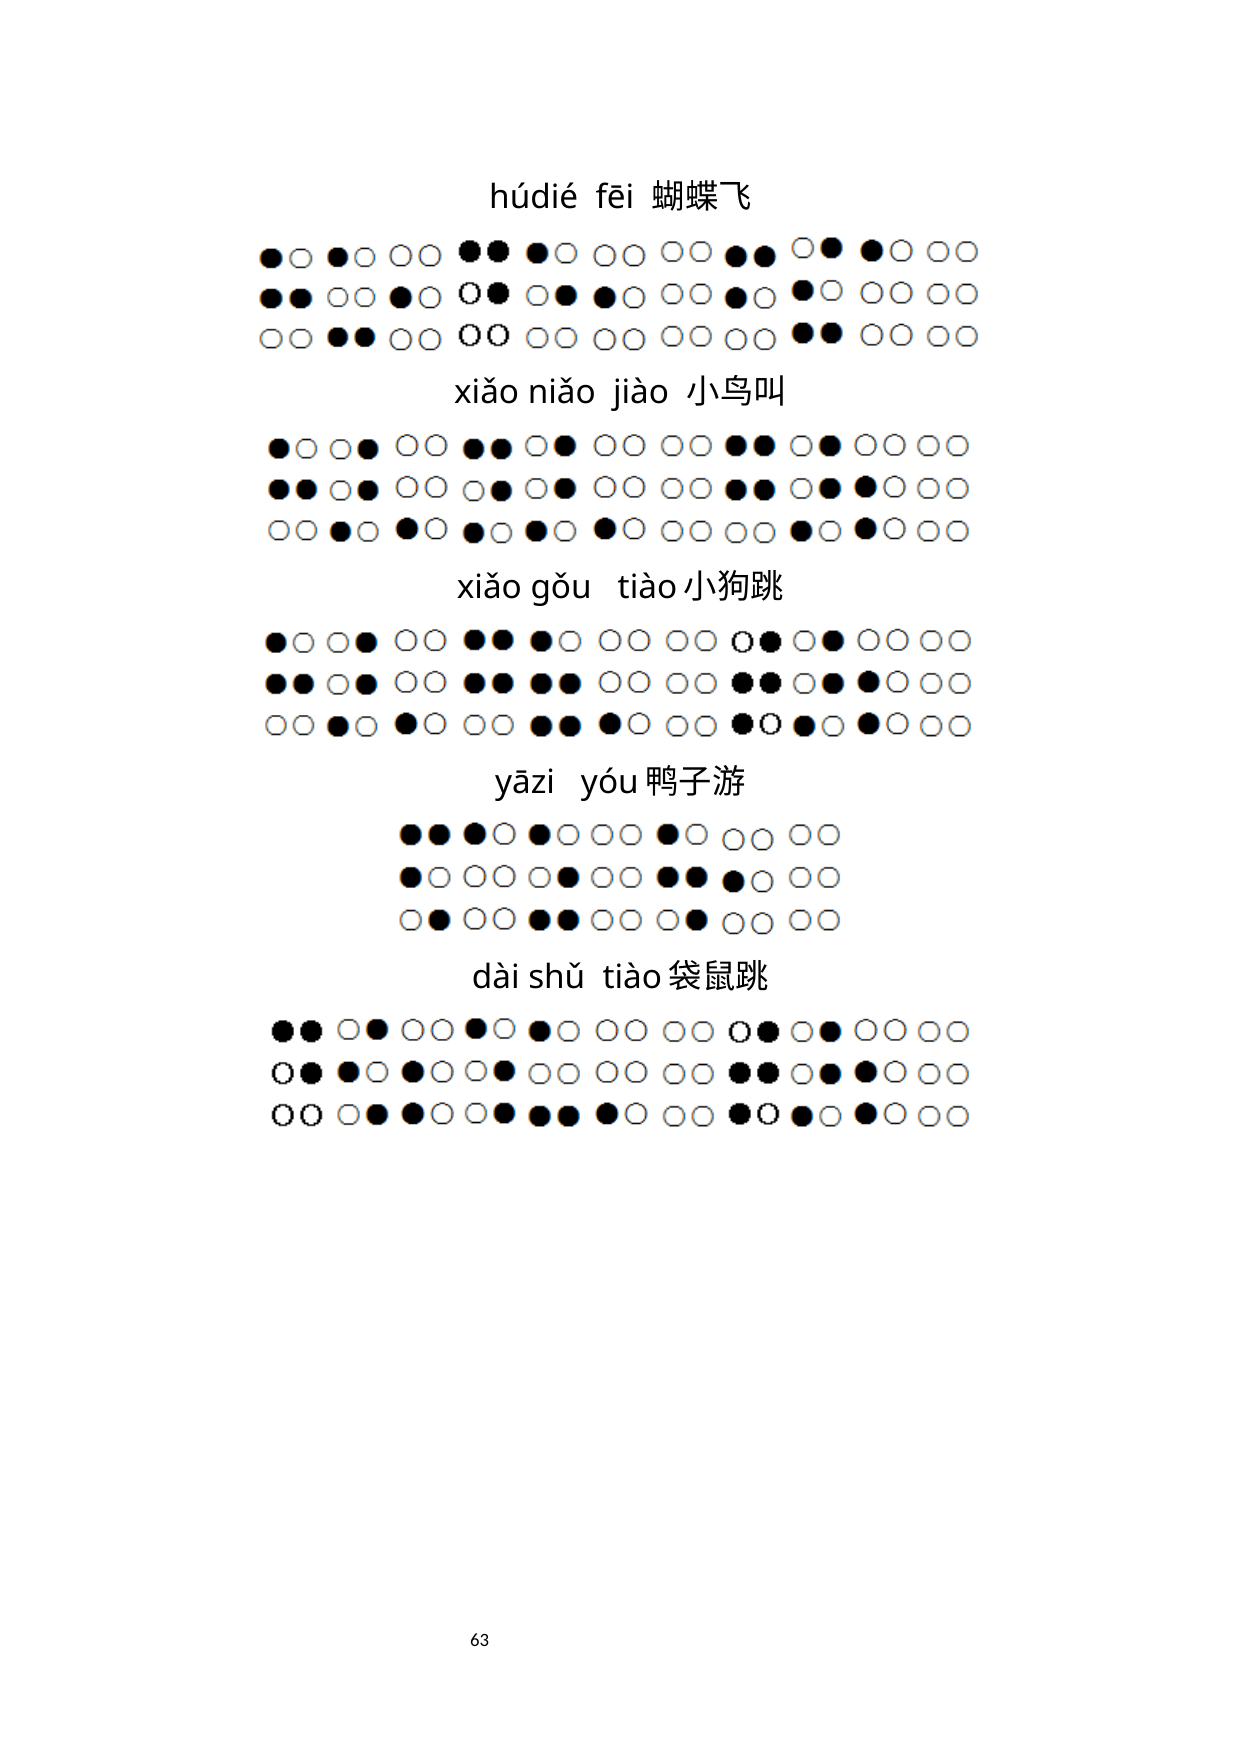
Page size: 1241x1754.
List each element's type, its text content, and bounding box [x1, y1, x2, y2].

text dài shǔ tiào袋鼠跳 [187, 942, 1053, 1007]
text húdié fēi 蝴蝶飞 [187, 162, 1053, 227]
text xiǎo gǒu tiào小狗跳 [187, 552, 1053, 617]
text yāzi yóu鸭子游 [187, 747, 1053, 812]
picture [255, 231, 986, 353]
picture [264, 1011, 977, 1133]
text xiǎo niǎo jiào 小鸟叫 [187, 357, 1053, 422]
picture [261, 621, 979, 743]
picture [264, 426, 977, 548]
picture [392, 817, 848, 937]
